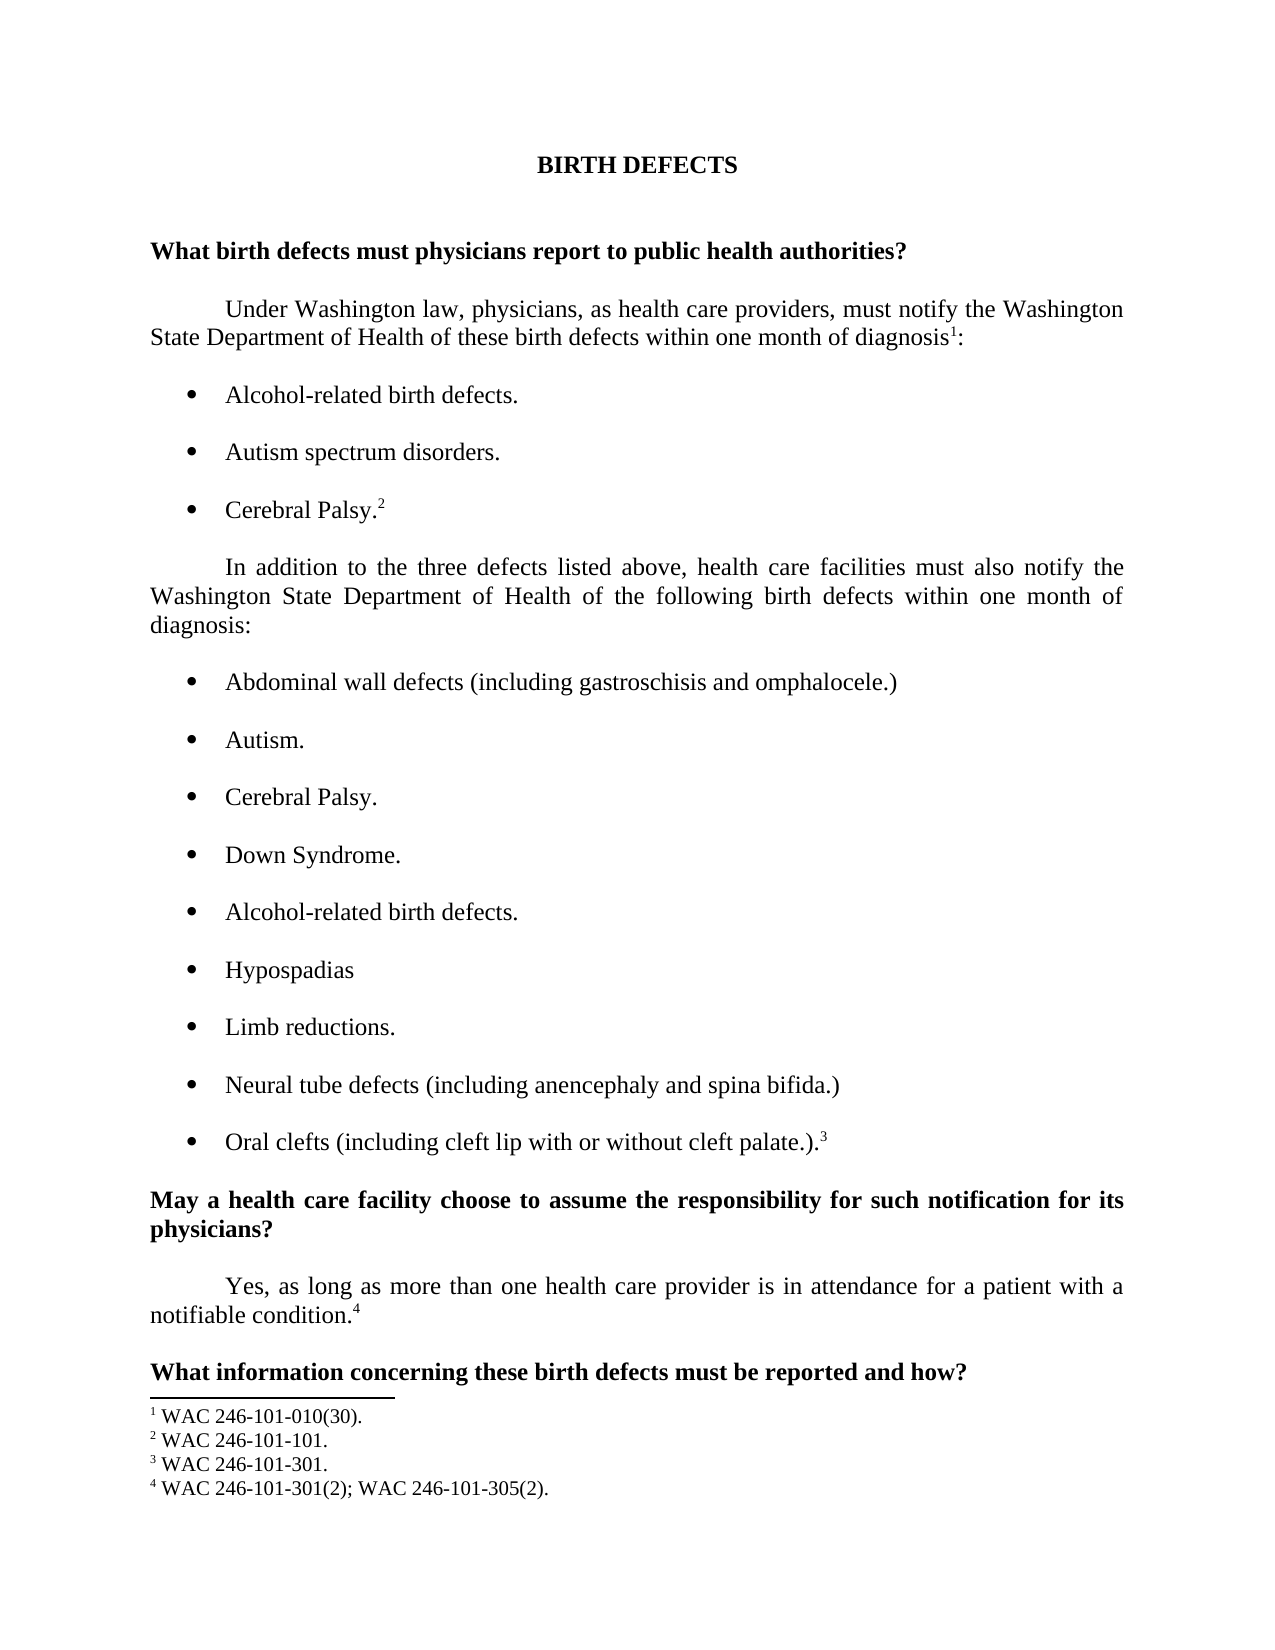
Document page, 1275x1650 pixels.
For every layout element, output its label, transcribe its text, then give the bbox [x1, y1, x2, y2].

subtitle BIRTH DEFECTS [150, 150, 1125, 179]
subtitle What birth defects must physicians report to public health authorities? [150, 236, 1125, 265]
list Neural tube defects (including anencephaly and spina bifida.) [187, 1070, 1125, 1099]
list Cerebral Palsy. [187, 782, 1125, 811]
list Limb reductions. [187, 1012, 1125, 1041]
list Oral clefts (including cleft lip with or without cleft palate.). [187, 1127, 1125, 1156]
list Cerebral Palsy. [187, 495, 1125, 524]
text Under Washington law, physicians, as health care providers, must notify the Washington State Department of Health of these birth defects within one month of diagnosis: [150, 294, 1125, 351]
list Hypospadias [187, 955, 1125, 984]
list Alcohol-related birth defects. [187, 897, 1125, 926]
list Abdominal wall defects (including gastroschisis and omphalocele.) [187, 667, 1125, 696]
text Yes, as long as more than one health care provider is in attendance for a patient with a notifiable condition. [150, 1271, 1125, 1329]
list Alcohol-related birth defects. [187, 380, 1125, 409]
list Autism. [187, 725, 1125, 754]
text In addition to the three defects listed above, health care facilities must also notify the Washington State Department of Health of the following birth defects within one month of diagnosis: [150, 552, 1125, 639]
text May a health care facility choose to assume the responsibility for such notification for its physicians? [150, 1185, 1125, 1242]
text What information concerning these birth defects must be reported and how? [150, 1357, 1125, 1386]
list Autism spectrum disorders. [187, 437, 1125, 466]
list Down Syndrome. [187, 840, 1125, 869]
